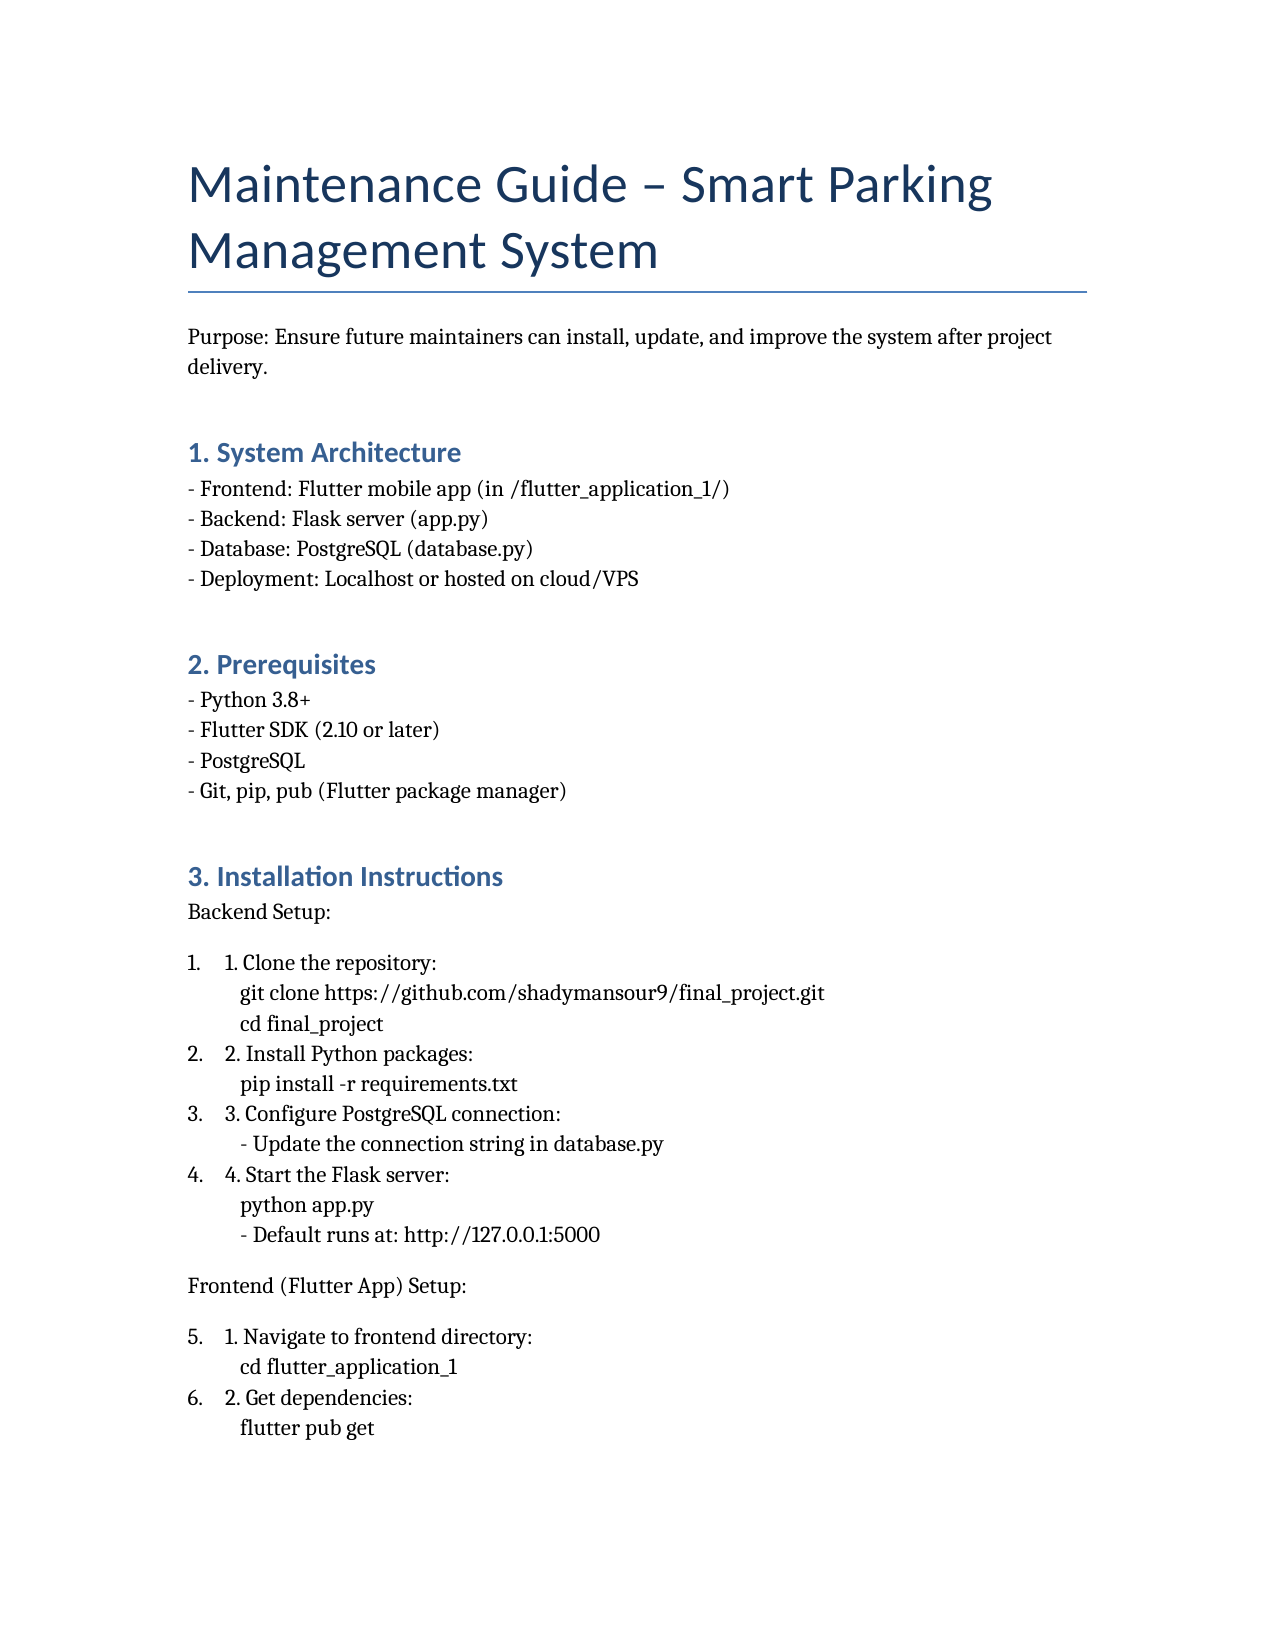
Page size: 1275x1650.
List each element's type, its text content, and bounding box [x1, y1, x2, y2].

list 1. Navigate to frontend directory: cd flutter_application_1 [187, 1324, 1087, 1380]
text Purpose: Ensure future maintainers can install, update, and improve the system after project delivery. [187, 324, 1087, 381]
list 2. Get dependencies: flutter pub get [187, 1384, 1087, 1441]
subtitle 1. System Architecture [187, 434, 1087, 470]
text - Frontend: Flutter mobile app (in /flutter_application_1/) - Backend: Flask server (app.py) - Database: PostgreSQL (database.py) - Deployment: Localhost or hosted on cloud/VPS [187, 475, 1087, 592]
list 2. Install Python packages: pip install -r requirements.txt [187, 1041, 1087, 1097]
text Backend Setup: [187, 899, 1087, 925]
text Frontend (Flutter App) Setup: [187, 1273, 1087, 1299]
list 4. Start the Flask server: python app.py - Default runs at: http://127.0.0.1:5000 [187, 1161, 1087, 1248]
text - Python 3.8+ - Flutter SDK (2.10 or later) - PostgreSQL - Git, pip, pub (Flutter package manager) [187, 687, 1087, 804]
subtitle 2. Prerequisites [187, 646, 1087, 682]
subtitle 3. Installation Instructions [187, 858, 1087, 893]
title Maintenance Guide – Smart Parking Management System [187, 150, 1087, 293]
list 1. Clone the repository: git clone https://github.com/shadymansour9/final_project.git cd final_project [187, 950, 1087, 1037]
list 3. Configure PostgreSQL connection: - Update the connection string in database.py [187, 1101, 1087, 1157]
